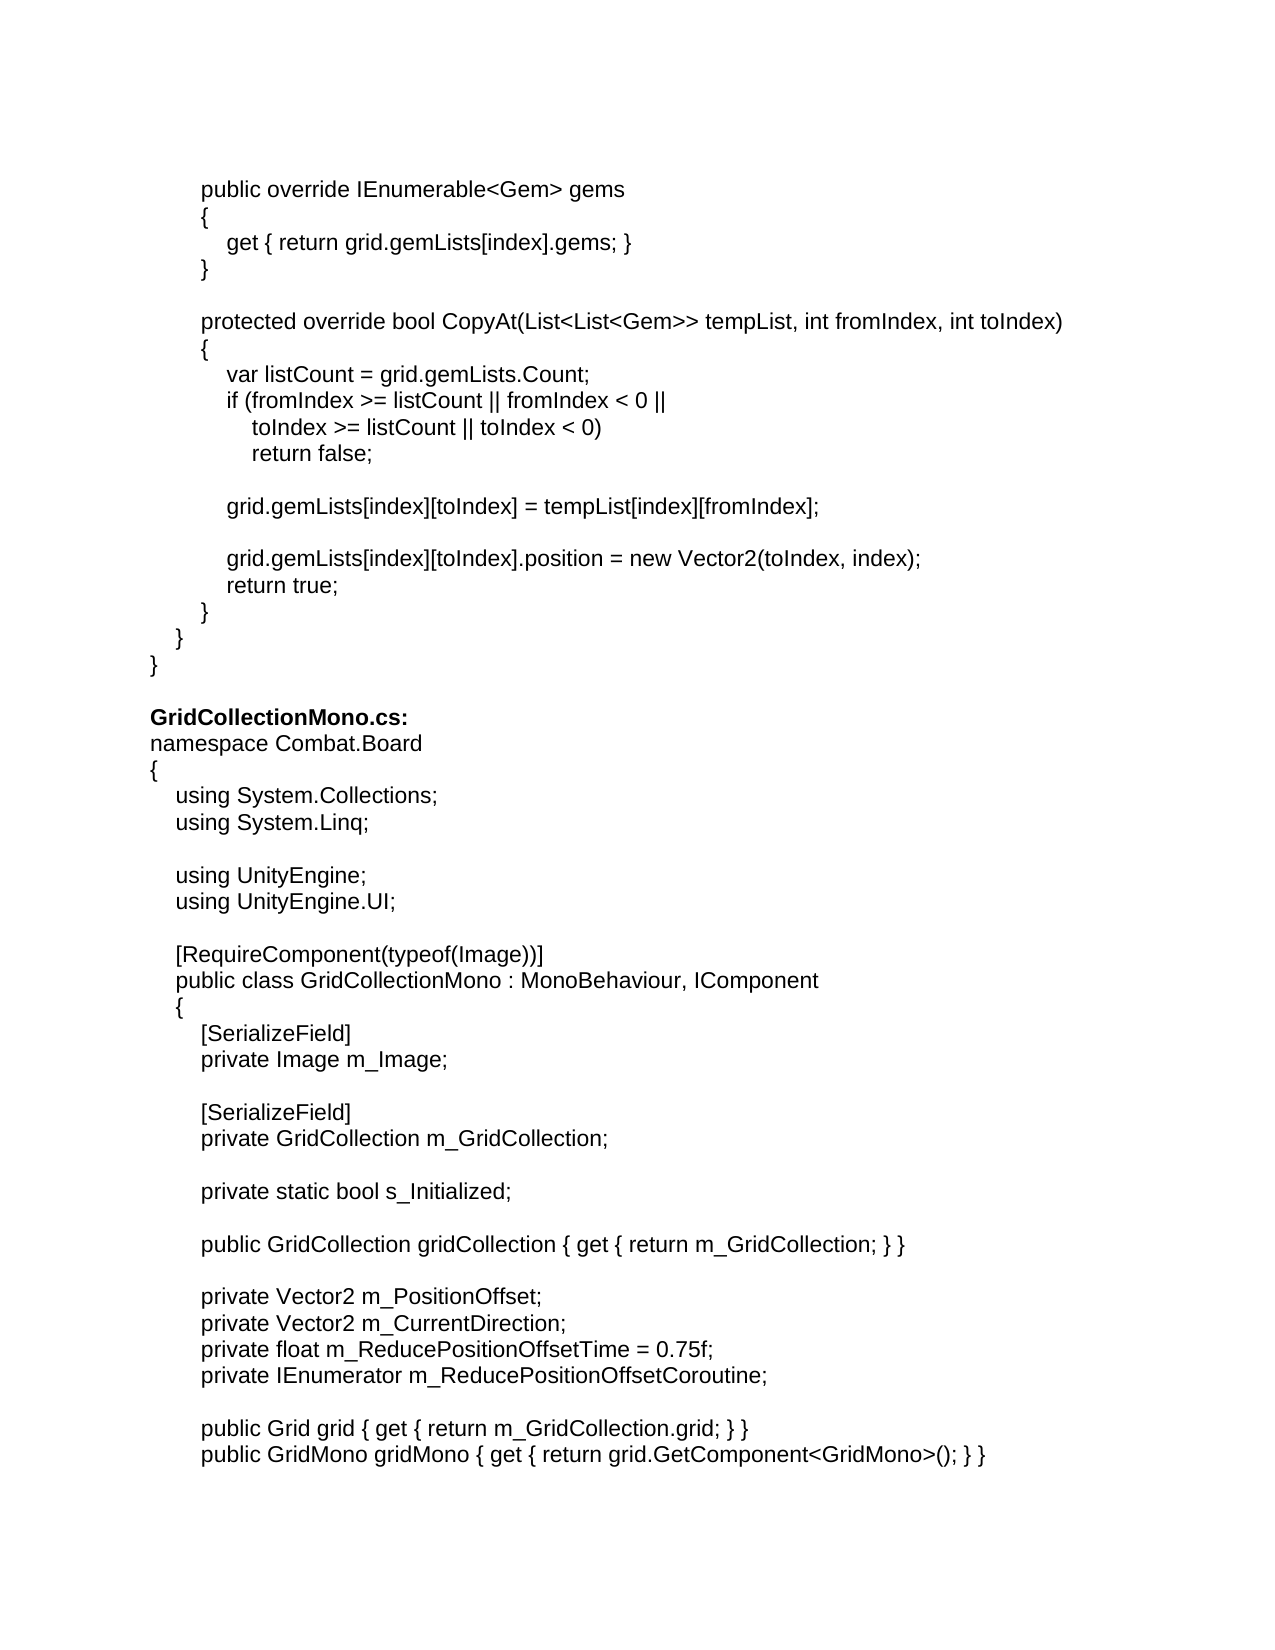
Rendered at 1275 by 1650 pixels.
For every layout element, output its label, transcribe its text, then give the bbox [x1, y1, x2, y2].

text public GridMono gridMono { get { return grid.GetComponent<GridMono>(); } } [150, 1441, 1125, 1468]
text { [150, 334, 1125, 361]
text grid.gemLists[index][toIndex] = tempList[index][fromIndex]; [150, 493, 1125, 519]
text return false; [150, 440, 1125, 466]
text using UnityEngine.UI; [150, 888, 1125, 914]
text { [150, 203, 1125, 229]
text using UnityEngine; [150, 862, 1125, 888]
text return true; [150, 572, 1125, 598]
text namespace Combat.Board [150, 730, 1125, 756]
text toIndex >= listCount || toIndex < 0) [150, 413, 1125, 440]
text public class GridCollectionMono : MonoBehaviour, IComponent [150, 967, 1125, 993]
text private Image m_Image; [150, 1046, 1125, 1072]
text private Vector2 m_CurrentDirection; [150, 1309, 1125, 1336]
text grid.gemLists[index][toIndex].position = new Vector2(toIndex, index); [150, 545, 1125, 572]
text } [150, 598, 1125, 624]
text private static bool s_Initialized; [150, 1178, 1125, 1204]
text GridCollectionMono.cs: [150, 703, 1125, 730]
text [SerializeField] [150, 1020, 1125, 1046]
text protected override bool CopyAt(List<List<Gem>> tempList, int fromIndex, int toIndex) [150, 308, 1125, 334]
text [SerializeField] [150, 1099, 1125, 1125]
text } [150, 255, 1125, 282]
text [RequireComponent(typeof(Image))] [150, 941, 1125, 967]
text } [150, 651, 1125, 677]
text public Grid grid { get { return m_GridCollection.grid; } } [150, 1415, 1125, 1441]
text private float m_ReducePositionOffsetTime = 0.75f; [150, 1336, 1125, 1362]
text private GridCollection m_GridCollection; [150, 1125, 1125, 1151]
text private Vector2 m_PositionOffset; [150, 1283, 1125, 1309]
text var listCount = grid.gemLists.Count; [150, 361, 1125, 387]
text } [150, 624, 1125, 651]
text public override IEnumerable<Gem> gems [150, 176, 1125, 203]
text private IEnumerator m_ReducePositionOffsetCoroutine; [150, 1362, 1125, 1389]
text { [150, 993, 1125, 1020]
text get { return grid.gemLists[index].gems; } [150, 229, 1125, 255]
text using System.Linq; [150, 809, 1125, 835]
text using System.Collections; [150, 782, 1125, 809]
text public GridCollection gridCollection { get { return m_GridCollection; } } [150, 1231, 1125, 1257]
text if (fromIndex >= listCount || fromIndex < 0 || [150, 387, 1125, 413]
text { [150, 756, 1125, 782]
